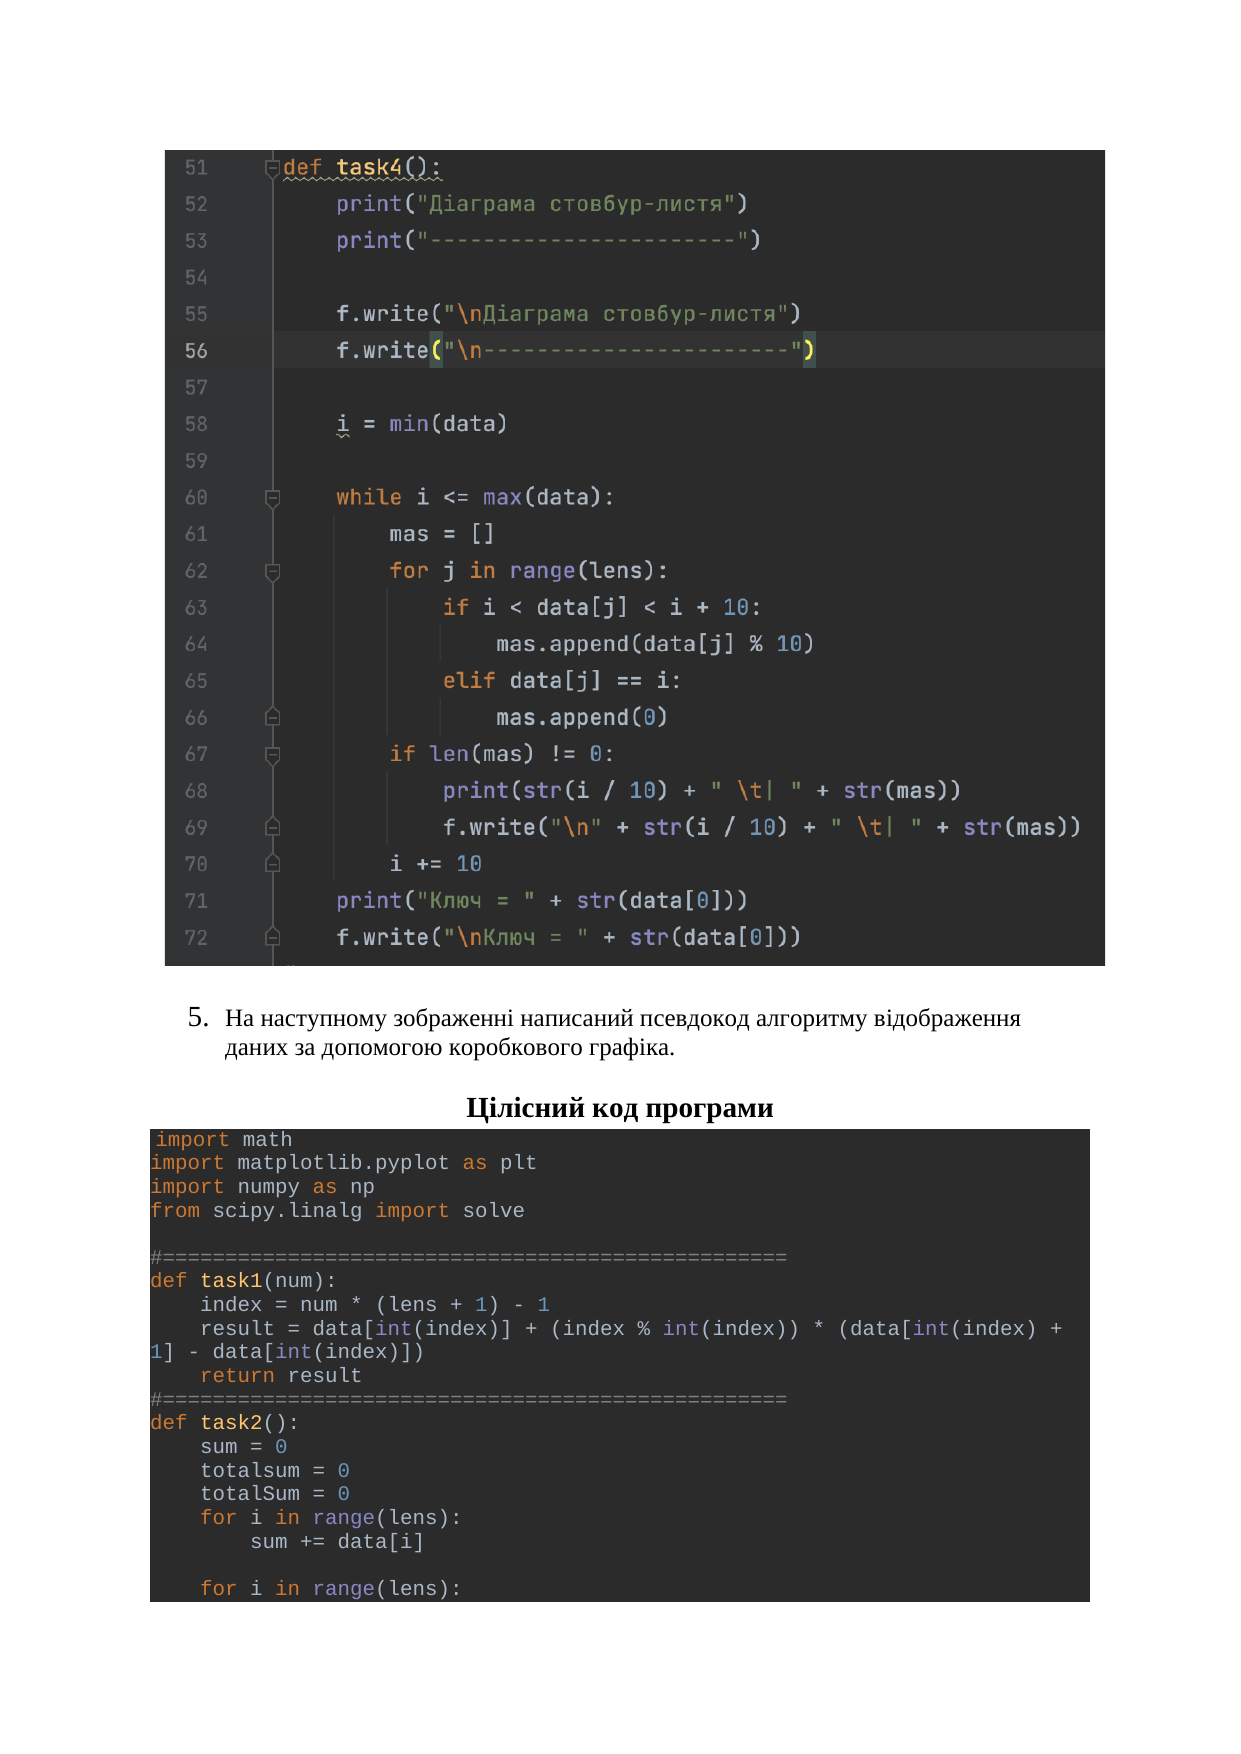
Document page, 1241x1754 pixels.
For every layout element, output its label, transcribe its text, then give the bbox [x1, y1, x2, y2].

picture [164, 150, 1106, 966]
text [150, 1129, 1090, 1602]
list На наступному зображенні написаний псевдокод алгоритму відображення даних за допомогою коробкового графіка. [187, 999, 1090, 1061]
text Цілісний код програми [150, 1090, 1090, 1124]
